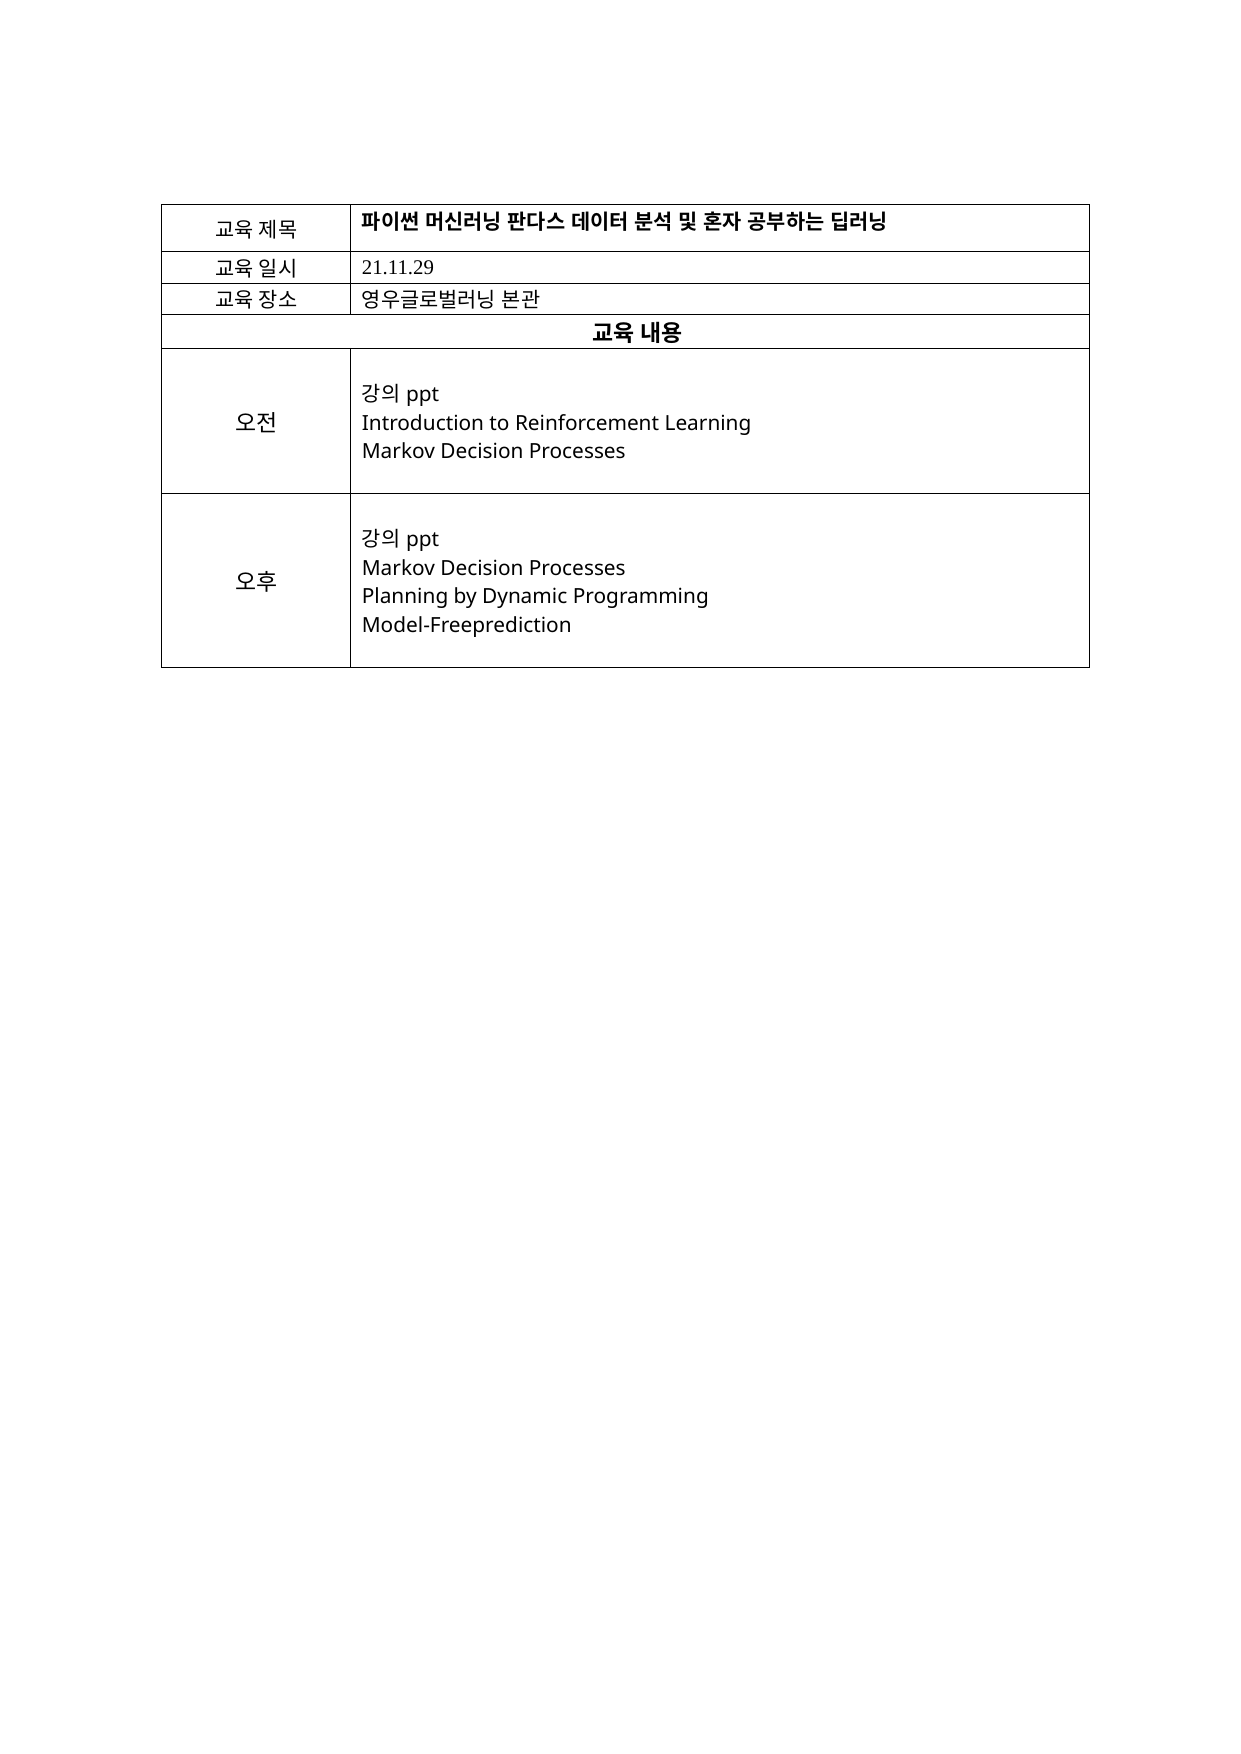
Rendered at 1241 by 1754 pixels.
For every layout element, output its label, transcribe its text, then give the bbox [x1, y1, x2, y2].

table_cell 21.11.29 [351, 252, 1089, 282]
table_cell 오후 [162, 494, 350, 667]
table_cell 오전 [162, 349, 350, 493]
table_cell 교육 일시 [162, 252, 350, 282]
table_header 파이썬 머신러닝 판다스 데이터 분석 및 혼자 공부하는 딥러닝 [351, 205, 1089, 251]
table_cell 강의 ppt Introduction to Reinforcement Learning Markov Decision Processes [351, 349, 1089, 493]
table_cell 영우글로벌러닝 본관 [351, 284, 1089, 314]
table_cell 강의 ppt Markov Decision Processes Planning by Dynamic Programming Model-Freeprediction [351, 494, 1089, 667]
table_cell 교육 내용 [162, 315, 1089, 348]
table_cell 교육 장소 [162, 284, 350, 314]
table_header 교육 제목 [162, 205, 350, 251]
